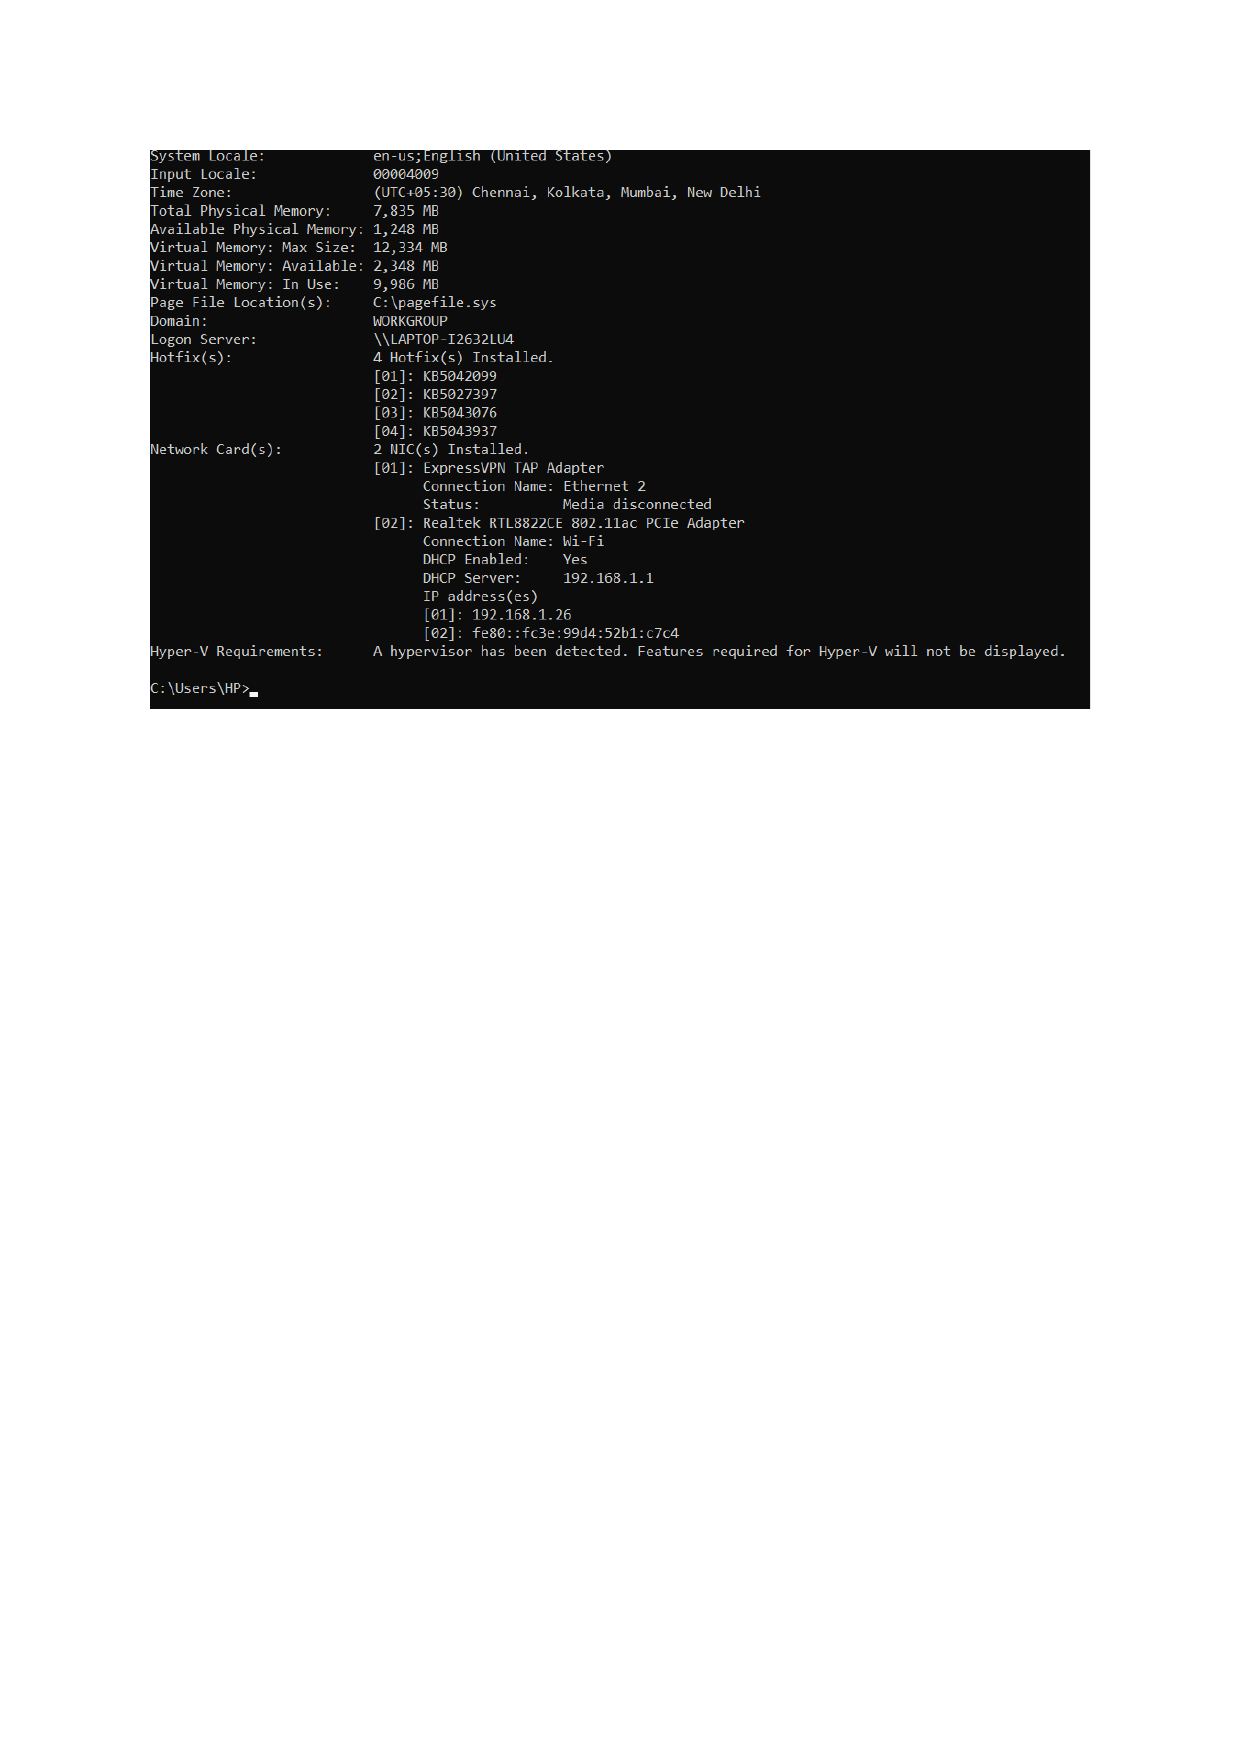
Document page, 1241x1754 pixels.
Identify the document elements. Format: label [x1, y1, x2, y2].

picture [150, 150, 1091, 709]
